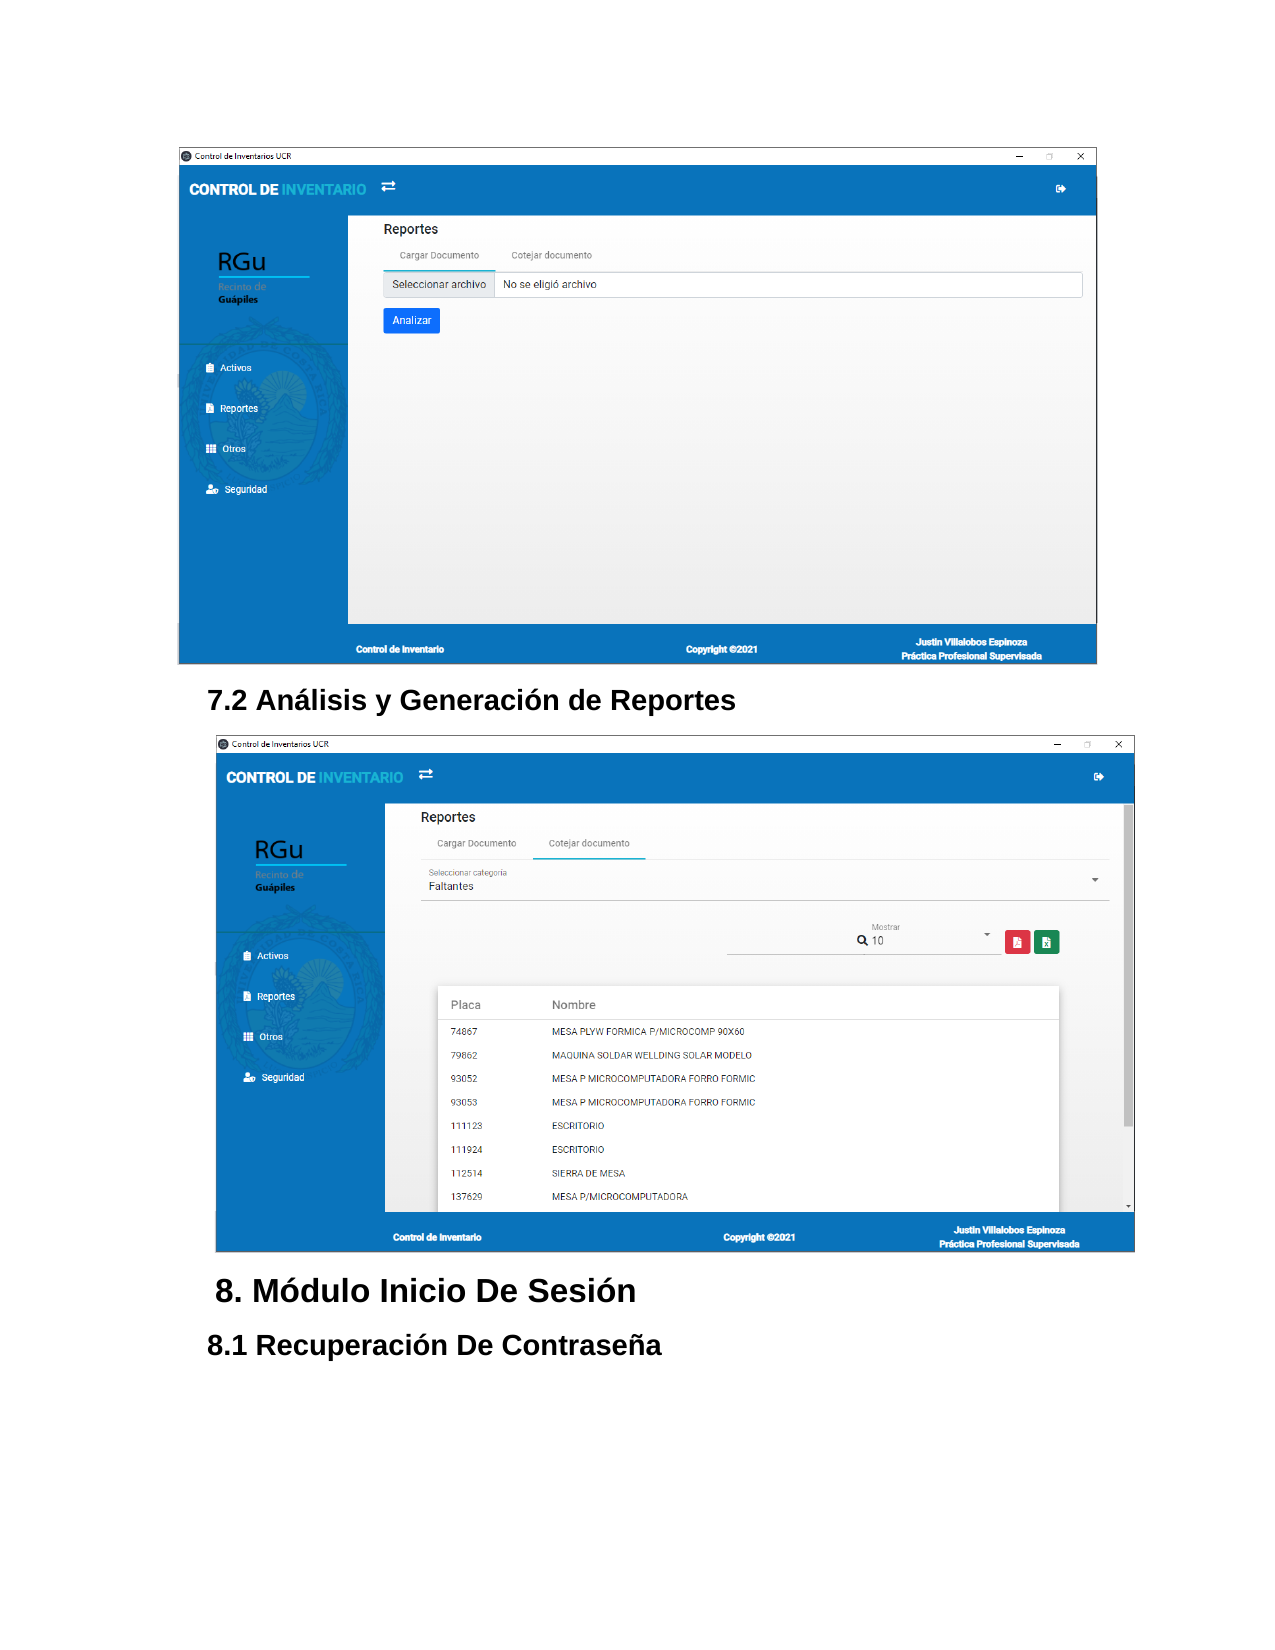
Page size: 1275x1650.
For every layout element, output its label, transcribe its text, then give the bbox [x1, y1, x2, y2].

picture [214, 735, 1135, 1253]
picture [177, 147, 1098, 665]
subtitle 8.1 Recuperación De Contraseña [207, 1328, 1098, 1362]
subtitle 7.2 Análisis y Generación de Reportes [207, 683, 1098, 717]
subtitle 8. Módulo Inicio De Sesión [215, 1271, 1098, 1309]
